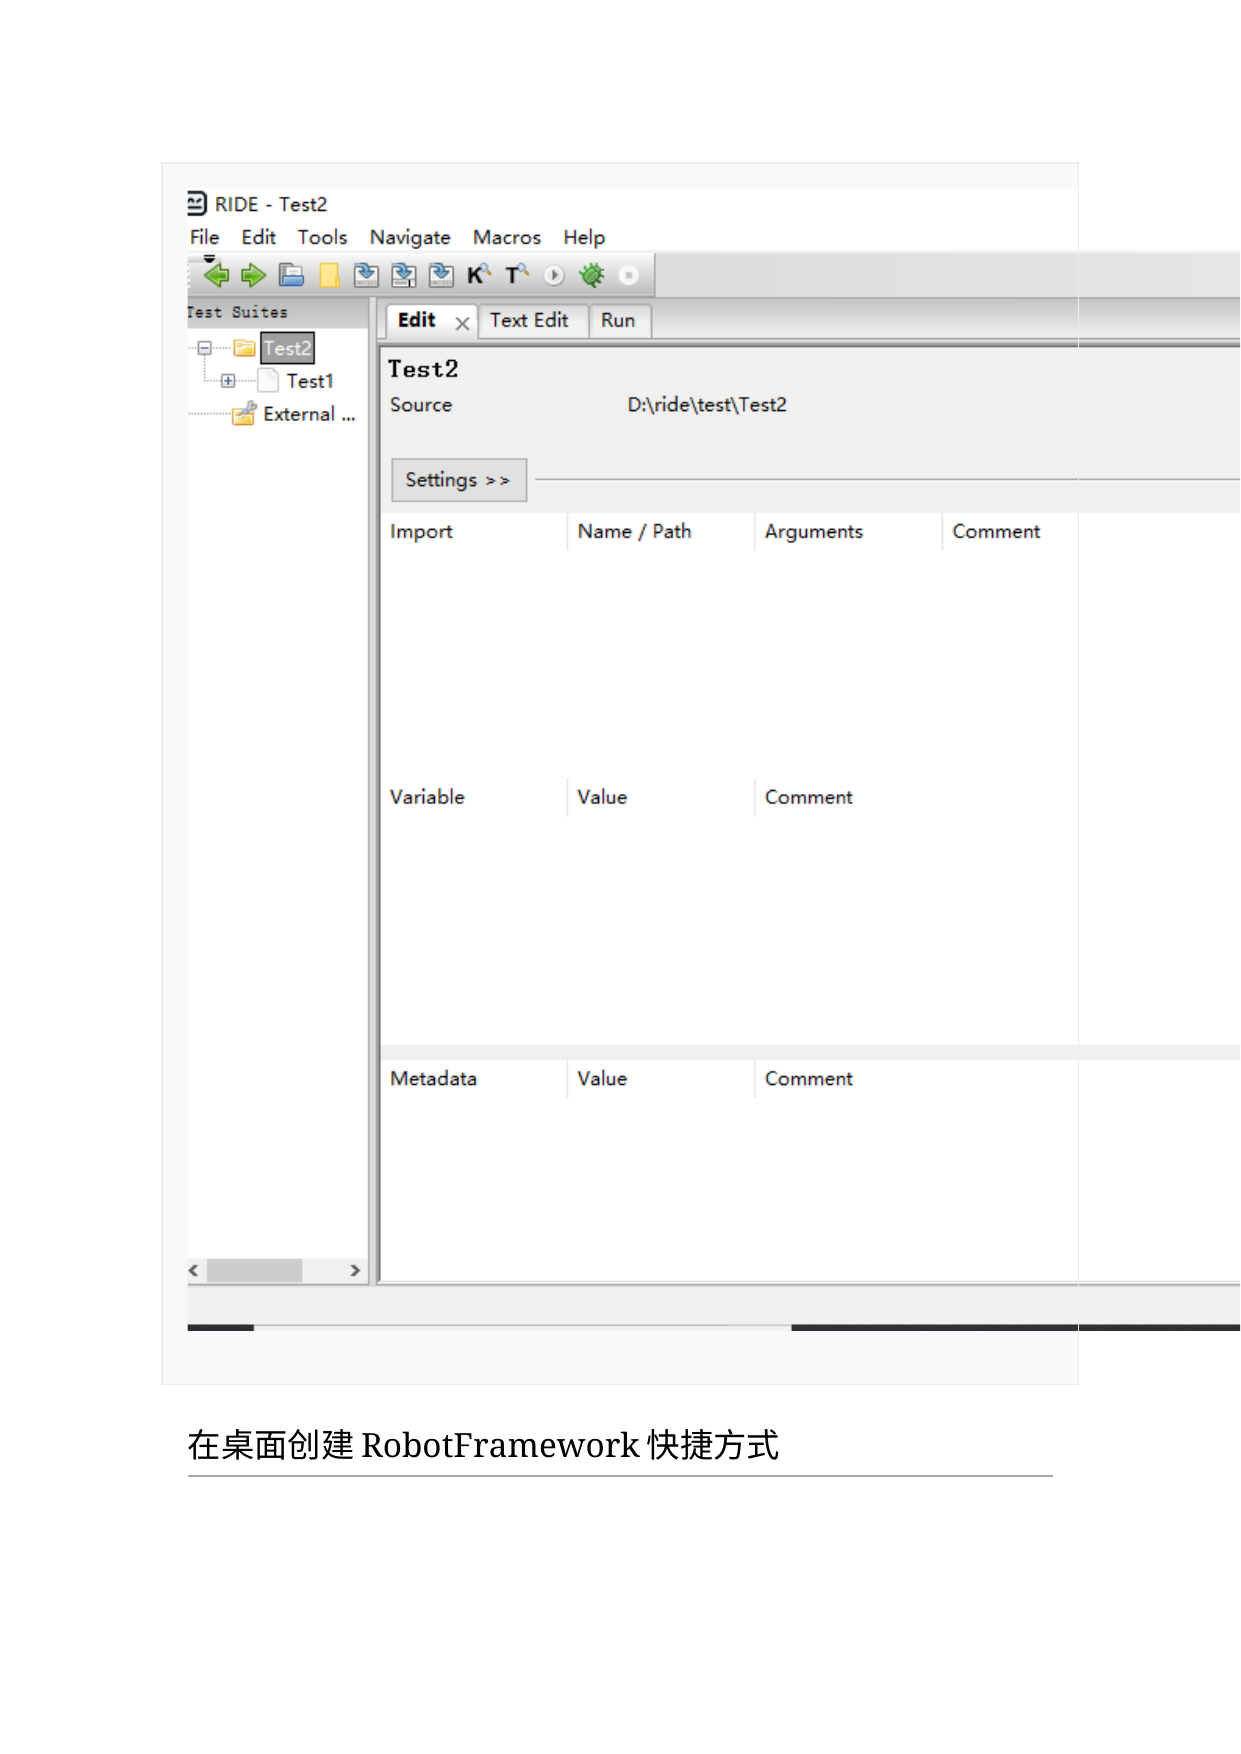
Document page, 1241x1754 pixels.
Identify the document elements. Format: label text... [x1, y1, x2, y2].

picture [187, 188, 1078, 1331]
picture [1079, 188, 1241, 1331]
text 在桌面创建RobotFramework快捷方式 [187, 1410, 1053, 1477]
